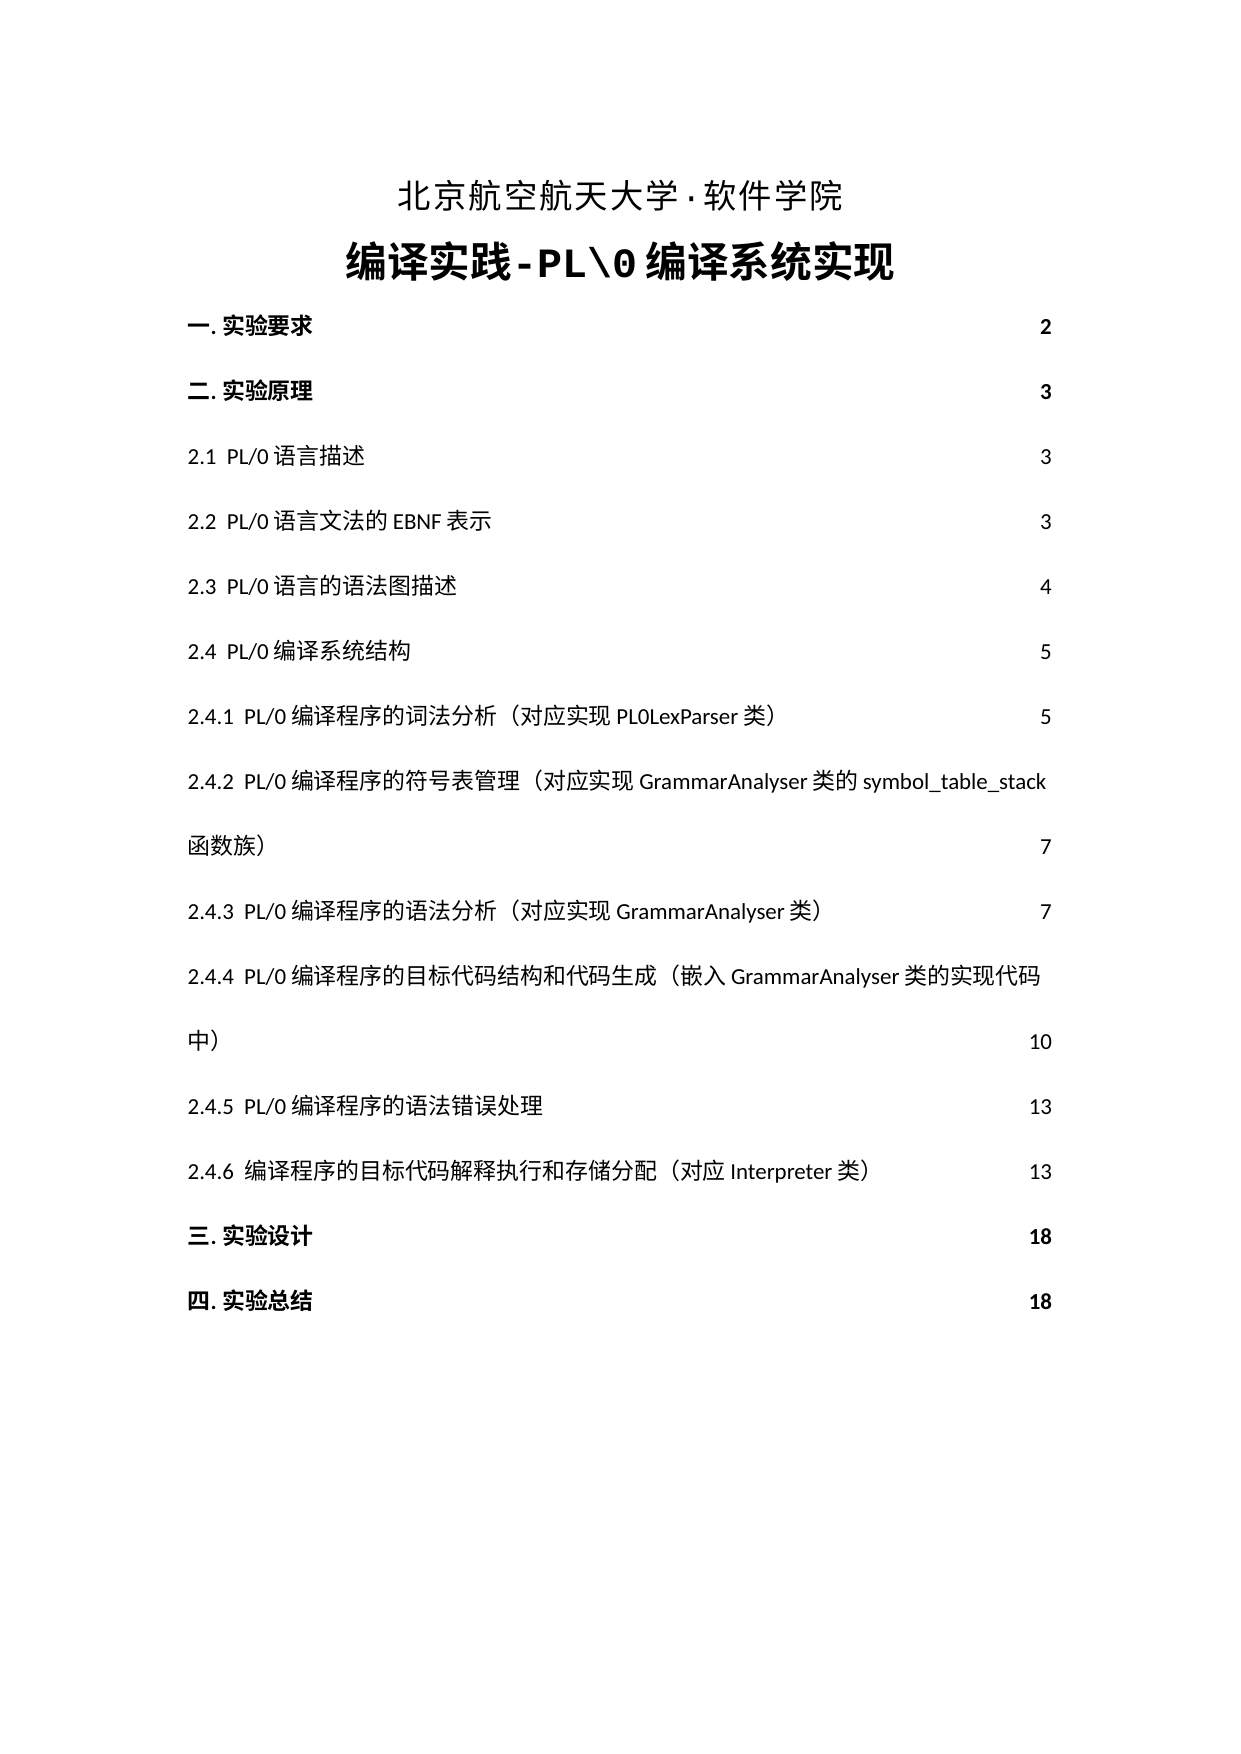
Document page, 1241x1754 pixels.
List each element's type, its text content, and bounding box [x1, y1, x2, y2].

text 2.4.5 PL/0编译程序的语法错误处理 13 [187, 1072, 1053, 1137]
text 四. 实验总结 18 [187, 1267, 1053, 1332]
text 三. 实验设计 18 [187, 1202, 1053, 1267]
text 北京航空航天大学·软件学院 [187, 162, 1053, 227]
text 2.4.6 编译程序的目标代码解释执行和存储分配（对应Interpreter类） 13 [187, 1137, 1053, 1202]
text 2.1 PL/0语言描述 3 [187, 422, 1053, 487]
text 2.4.4 PL/0编译程序的目标代码结构和代码生成（嵌入GrammarAnalyser类的实现代码中） 10 [187, 942, 1053, 1072]
text 2.4.2 PL/0编译程序的符号表管理（对应实现GrammarAnalyser类的symbol_table_stack函数族） 7 [187, 747, 1053, 877]
text 2.4.3 PL/0编译程序的语法分析（对应实现GrammarAnalyser类） 7 [187, 877, 1053, 942]
text 一. 实验要求 2 [187, 292, 1053, 357]
text 2.3 PL/0语言的语法图描述 4 [187, 552, 1053, 617]
text 编译实践-PL\0编译系统实现 [187, 227, 1053, 292]
text 2.2 PL/0语言文法的EBNF表示 3 [187, 487, 1053, 552]
text 二. 实验原理 3 [187, 357, 1053, 422]
text 2.4 PL/0编译系统结构 5 [187, 617, 1053, 682]
text 2.4.1 PL/0编译程序的词法分析（对应实现PL0LexParser类） 5 [187, 682, 1053, 747]
